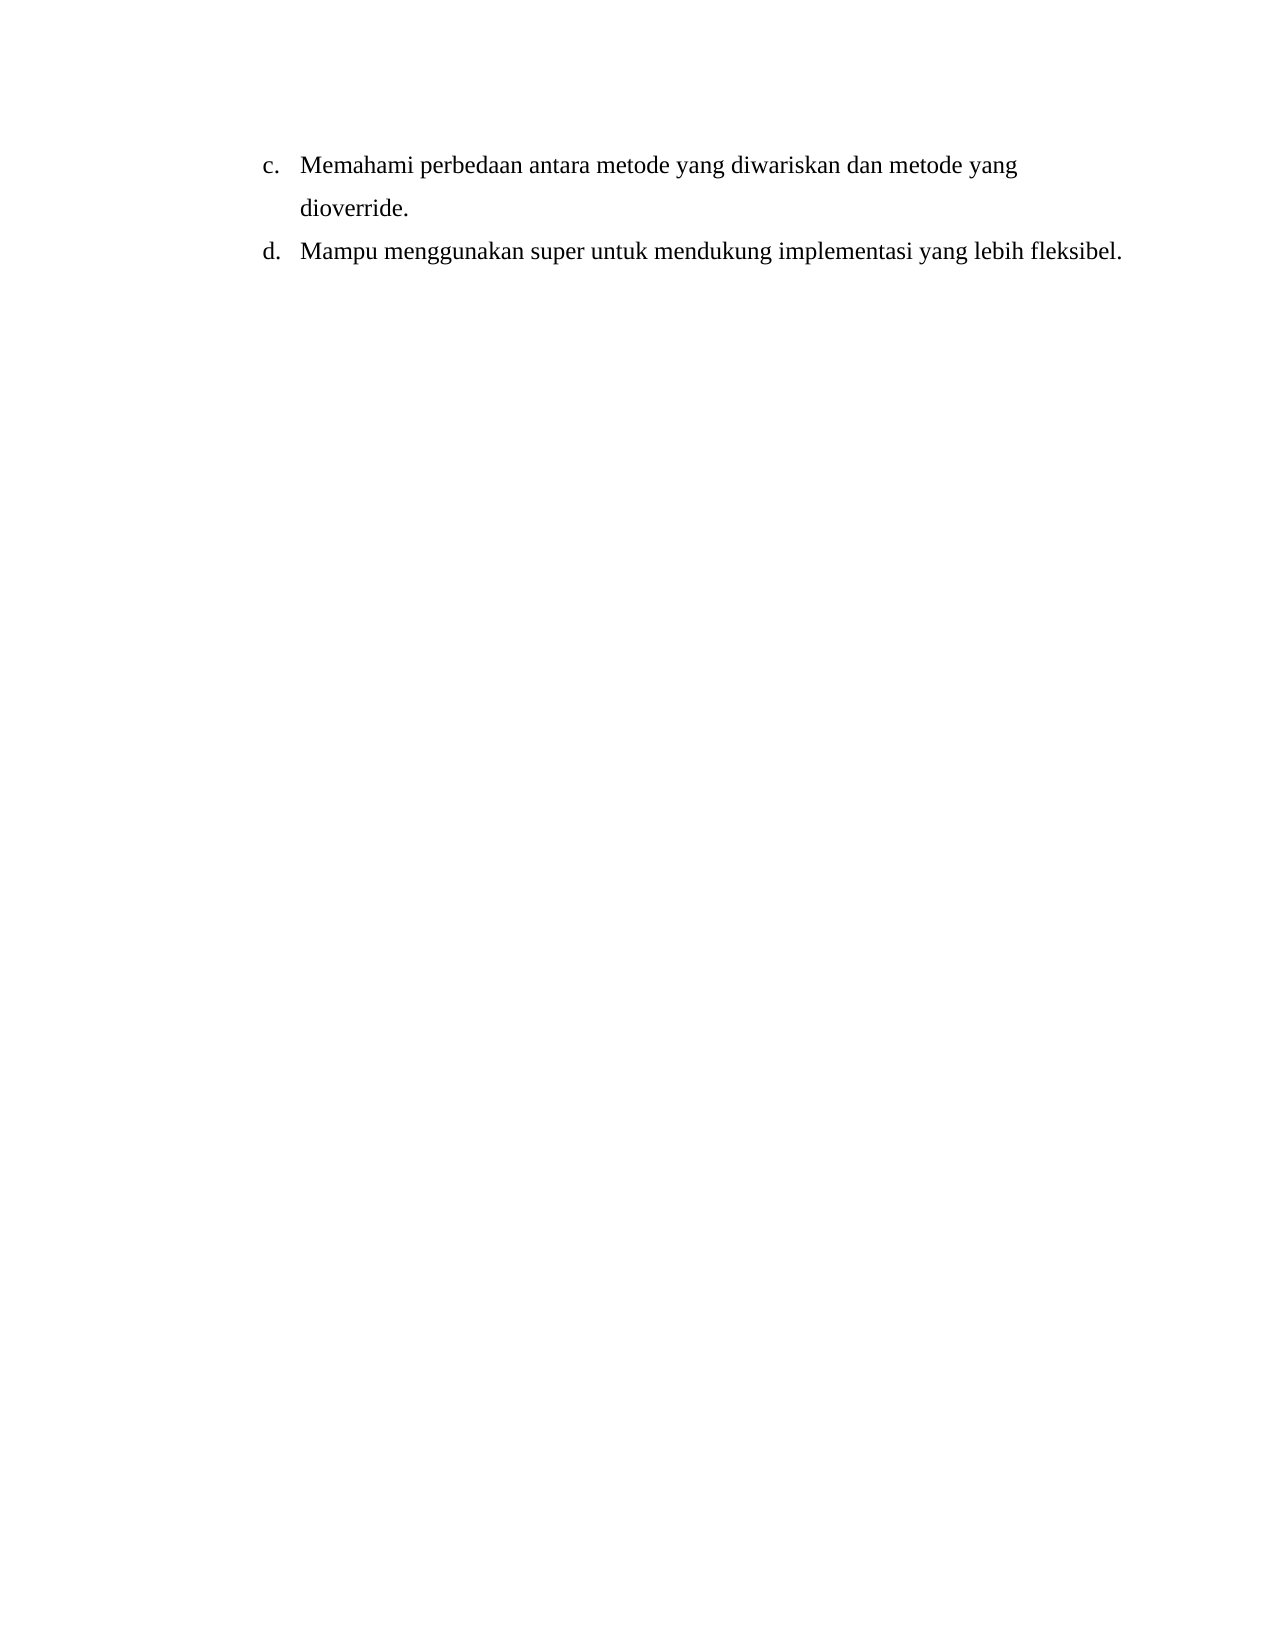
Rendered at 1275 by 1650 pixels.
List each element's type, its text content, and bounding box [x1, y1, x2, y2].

list Mampu menggunakan super untuk mendukung implementasi yang lebih fleksibel. [262, 236, 1125, 265]
list Memahami perbedaan antara metode yang diwariskan dan metode yang dioverride. [262, 150, 1125, 222]
